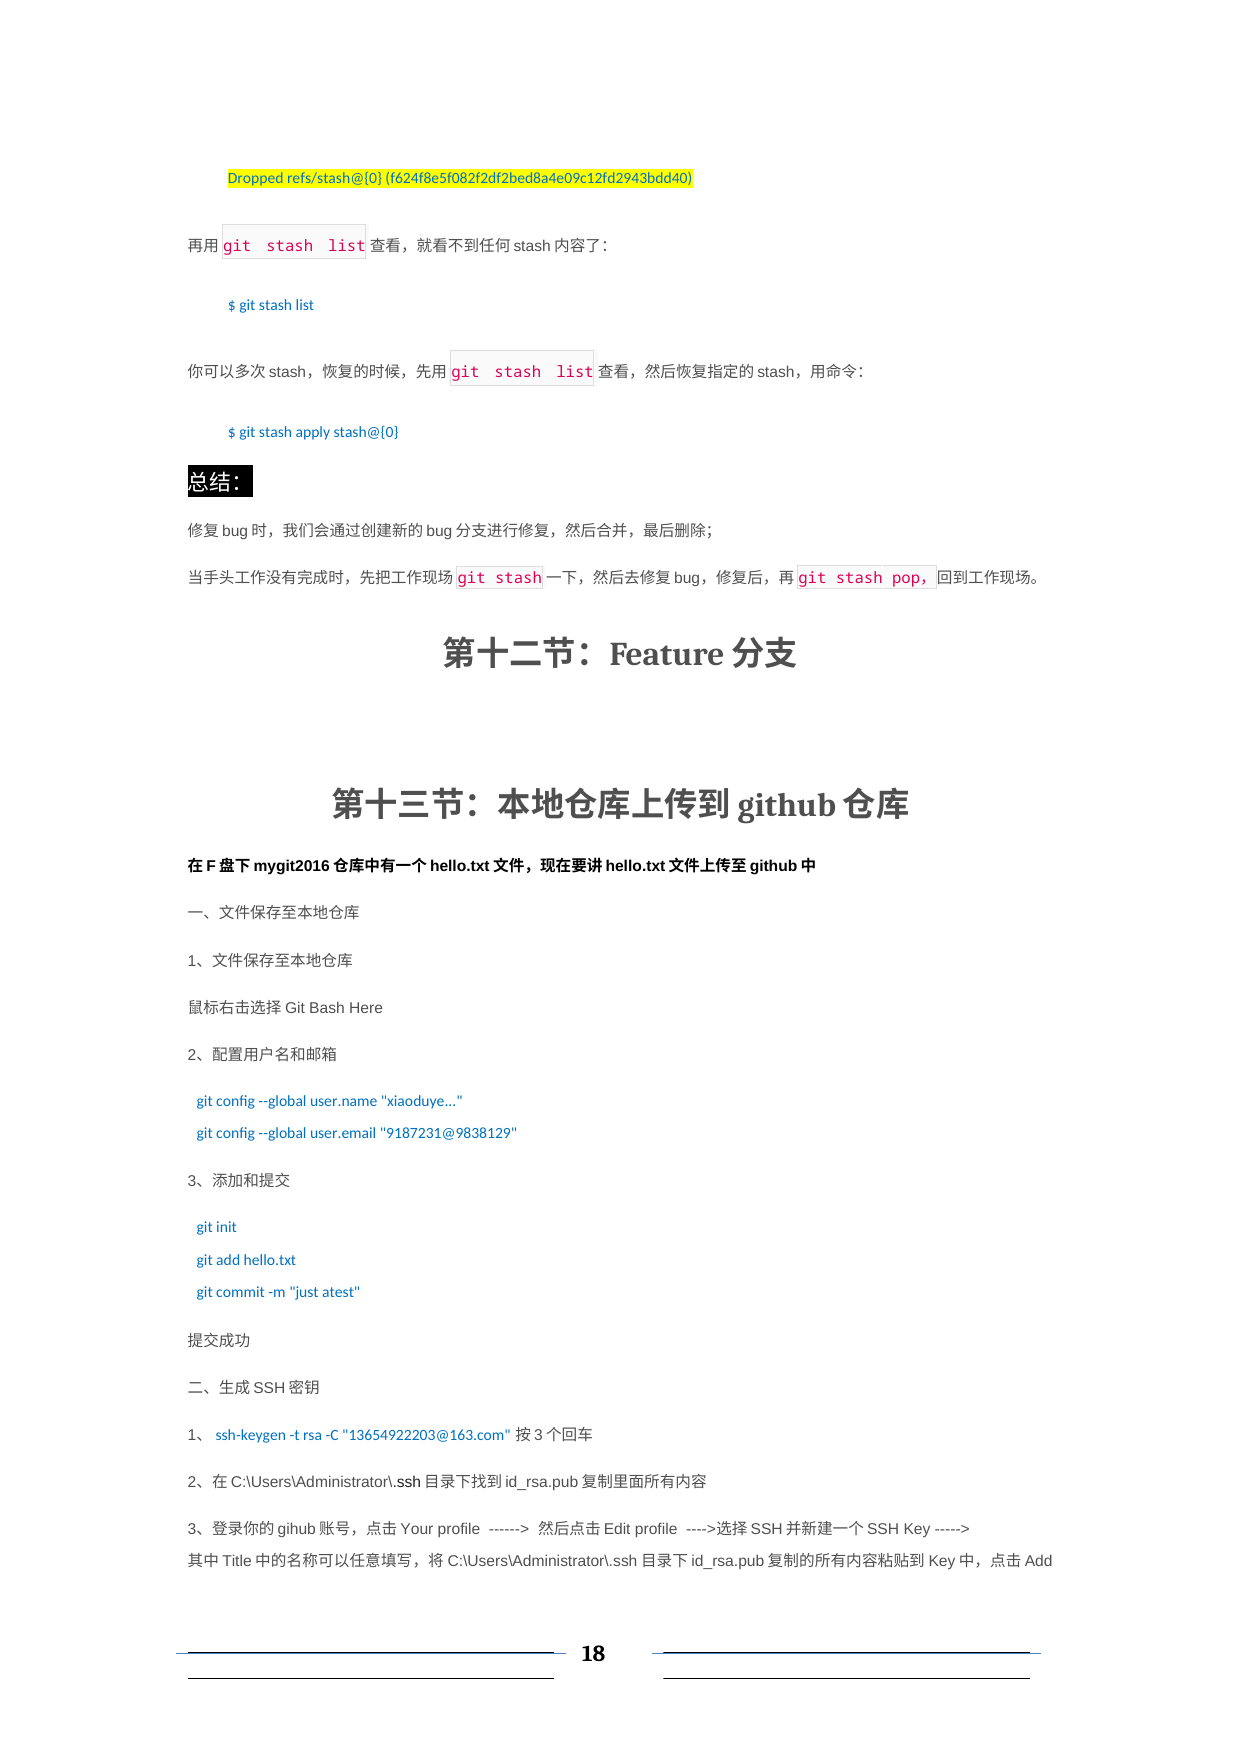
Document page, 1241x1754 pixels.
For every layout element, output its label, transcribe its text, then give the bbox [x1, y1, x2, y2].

text 2、在C:\Users\Administrator\.ssh目录下找到id_rsa.pub复制里面所有内容 [187, 1464, 1053, 1497]
text 1、 ssh-keygen -t rsa -C "13654922203@163.com" 按3个回车 [187, 1417, 1053, 1450]
text $ git stash list [196, 289, 1053, 321]
text 鼠标右击选择 Git Bash Here [187, 990, 1053, 1023]
text 你可以多次stash，恢复的时候，先用git stash list查看，然后恢复指定的stash，用命令： [187, 336, 1053, 401]
text 3、登录你的gihub账号，点击Your profile ------> 然后点击Edit profile ---->选择SSH并新建一个SSH Key -----> [187, 1511, 1053, 1544]
subtitle 第十三节：本地仓库上传到github仓库 [187, 769, 1053, 834]
text 1、文件保存至本地仓库 [187, 943, 1053, 976]
text 总结： [187, 464, 1053, 497]
text 2、配置用户名和邮箱 [187, 1037, 1053, 1070]
title 第十二节：Feature分支 [187, 618, 1053, 683]
text 其中Title中的名称可以任意填写，将C:\Users\Administrator\.ssh目录下id_rsa.pub复制的所有内容粘贴到Key中，点击Add SSH Key，SSH密钥完成 [187, 1544, 1053, 1576]
text 当手头工作没有完成时，先把工作现场git stash一下，然后去修复bug，修复后，再git stash pop，回到工作现场。 [187, 561, 1053, 593]
text 提交成功 [187, 1323, 1053, 1356]
text 3、添加和提交 [187, 1164, 1053, 1196]
text 再用git stash list查看，就看不到任何stash内容了： [187, 209, 1053, 274]
text git init [196, 1211, 1053, 1243]
text 在F盘下mygit2016仓库中有一个hello.txt文件，现在要讲hello.txt文件上传至github中 [187, 849, 1053, 881]
text git config --global user.email "9187231@9838129" [196, 1117, 1053, 1149]
text git commit -m "just atest" [196, 1276, 1053, 1308]
text 修复bug时，我们会通过创建新的bug分支进行修复，然后合并，最后删除； [187, 514, 1053, 546]
text git config --global user.name "xiaoduye..." [196, 1084, 1053, 1117]
text 一、文件保存至本地仓库 [187, 896, 1053, 928]
text git add hello.txt [196, 1243, 1053, 1276]
text 二、生成SSH密钥 [187, 1370, 1053, 1403]
text $ git stash apply stash@{0} [196, 415, 1053, 448]
text Dropped refs/stash@{0} (f624f8e5f082f2df2bed8a4e09c12fd2943bdd40) [196, 162, 1053, 194]
